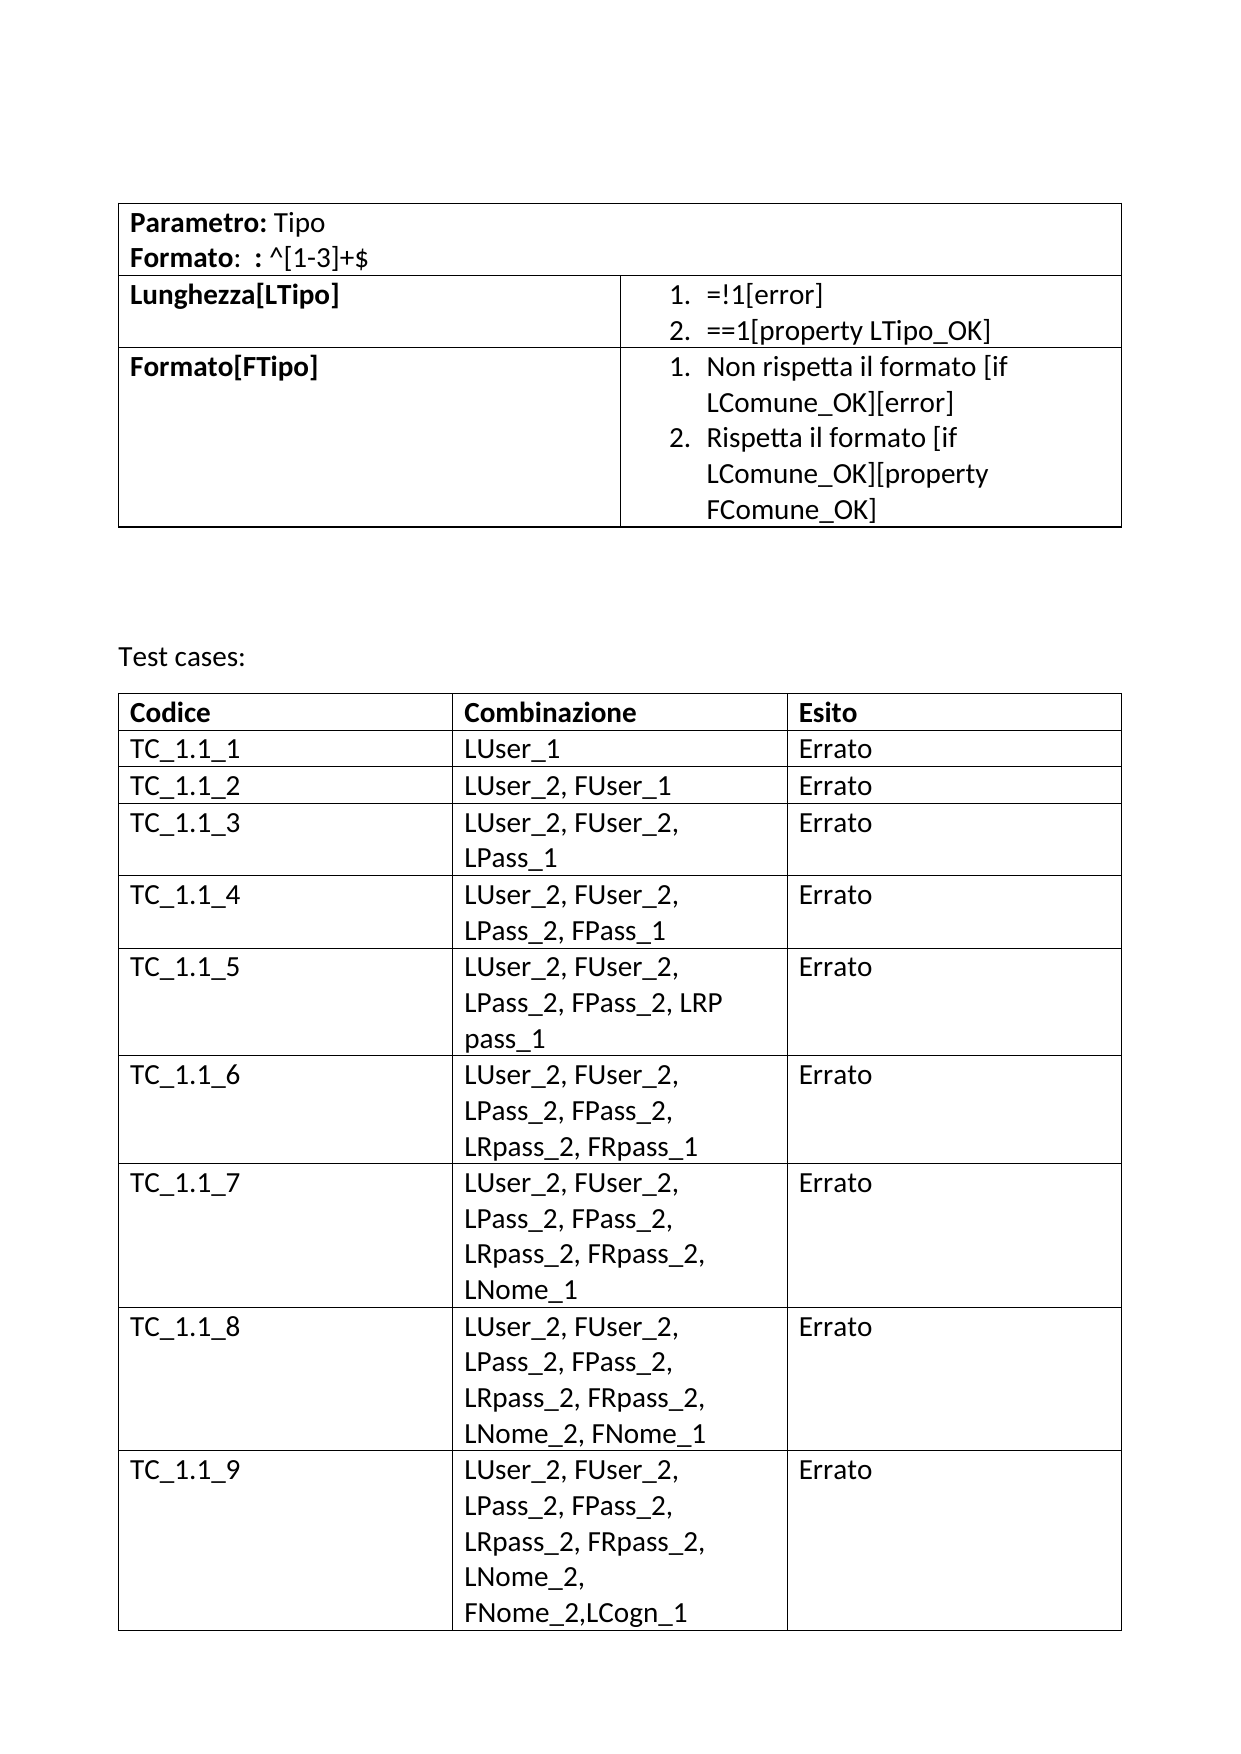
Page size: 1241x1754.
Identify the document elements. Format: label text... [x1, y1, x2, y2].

table_header Parametro: Tipo Formato: : ^[1-3]+$ [119, 204, 1121, 275]
table_cell LUser_2, FUser_1 [453, 767, 787, 803]
table_cell LUser_2, FUser_2, LPass_2, FPass_2, LRpass_2, FRpass_2, LNome_2, FNome_1 [453, 1308, 787, 1450]
table_cell TC_1.1_5 [119, 949, 452, 1055]
table_cell Errato [788, 731, 1121, 766]
table_cell TC_1.1_7 [119, 1164, 452, 1307]
table_cell Errato [788, 1056, 1121, 1163]
table_cell LUser_2, FUser_2, LPass_2, FPass_1 [453, 876, 787, 947]
table_cell Errato [788, 949, 1121, 1055]
table_cell TC_1.1_8 [119, 1308, 452, 1450]
table_cell Formato[FTipo] [119, 348, 620, 526]
table_header Combinazione [453, 694, 787, 729]
table_cell Errato [788, 1451, 1121, 1629]
table_cell Lunghezza[LTipo] [119, 276, 620, 347]
table_header Esito [788, 694, 1121, 729]
table_cell Errato [788, 1308, 1121, 1450]
table_cell Errato [788, 767, 1121, 803]
table_cell Errato [788, 876, 1121, 947]
table_cell LUser_2, FUser_2, LPass_2, FPass_2, LRpass_2, FRpass_1 [453, 1056, 787, 1163]
table_cell =!1[error] ==1[property LTipo_OK] [621, 276, 1121, 347]
table_header Codice [119, 694, 452, 729]
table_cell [621, 348, 1121, 526]
table_cell LUser_2, FUser_2, LPass_2, FPass_2, LRpass_2, FRpass_2, LNome_2, FNome_2,LCogn_1 [453, 1451, 787, 1629]
table_cell Errato [788, 804, 1121, 875]
table_cell TC_1.1_6 [119, 1056, 452, 1163]
table_cell LUser_2, FUser_2, LPass_2, FPass_2, LRpass_2, FRpass_2, LNome_1 [453, 1164, 787, 1307]
table_cell TC_1.1_3 [119, 804, 452, 875]
table_cell LUser_2, FUser_2, LPass_1 [453, 804, 787, 875]
table_cell Errato [788, 1164, 1121, 1307]
table_cell TC_1.1_4 [119, 876, 452, 947]
table_cell LUser_1 [453, 731, 787, 766]
table_cell TC_1.1_2 [119, 767, 452, 803]
table_cell TC_1.1_9 [119, 1451, 452, 1629]
table_cell LUser_2, FUser_2, LPass_2, FPass_2, LRP pass_1 [453, 949, 787, 1055]
text Test cases: [118, 638, 1122, 673]
table_cell TC_1.1_1 [119, 731, 452, 766]
